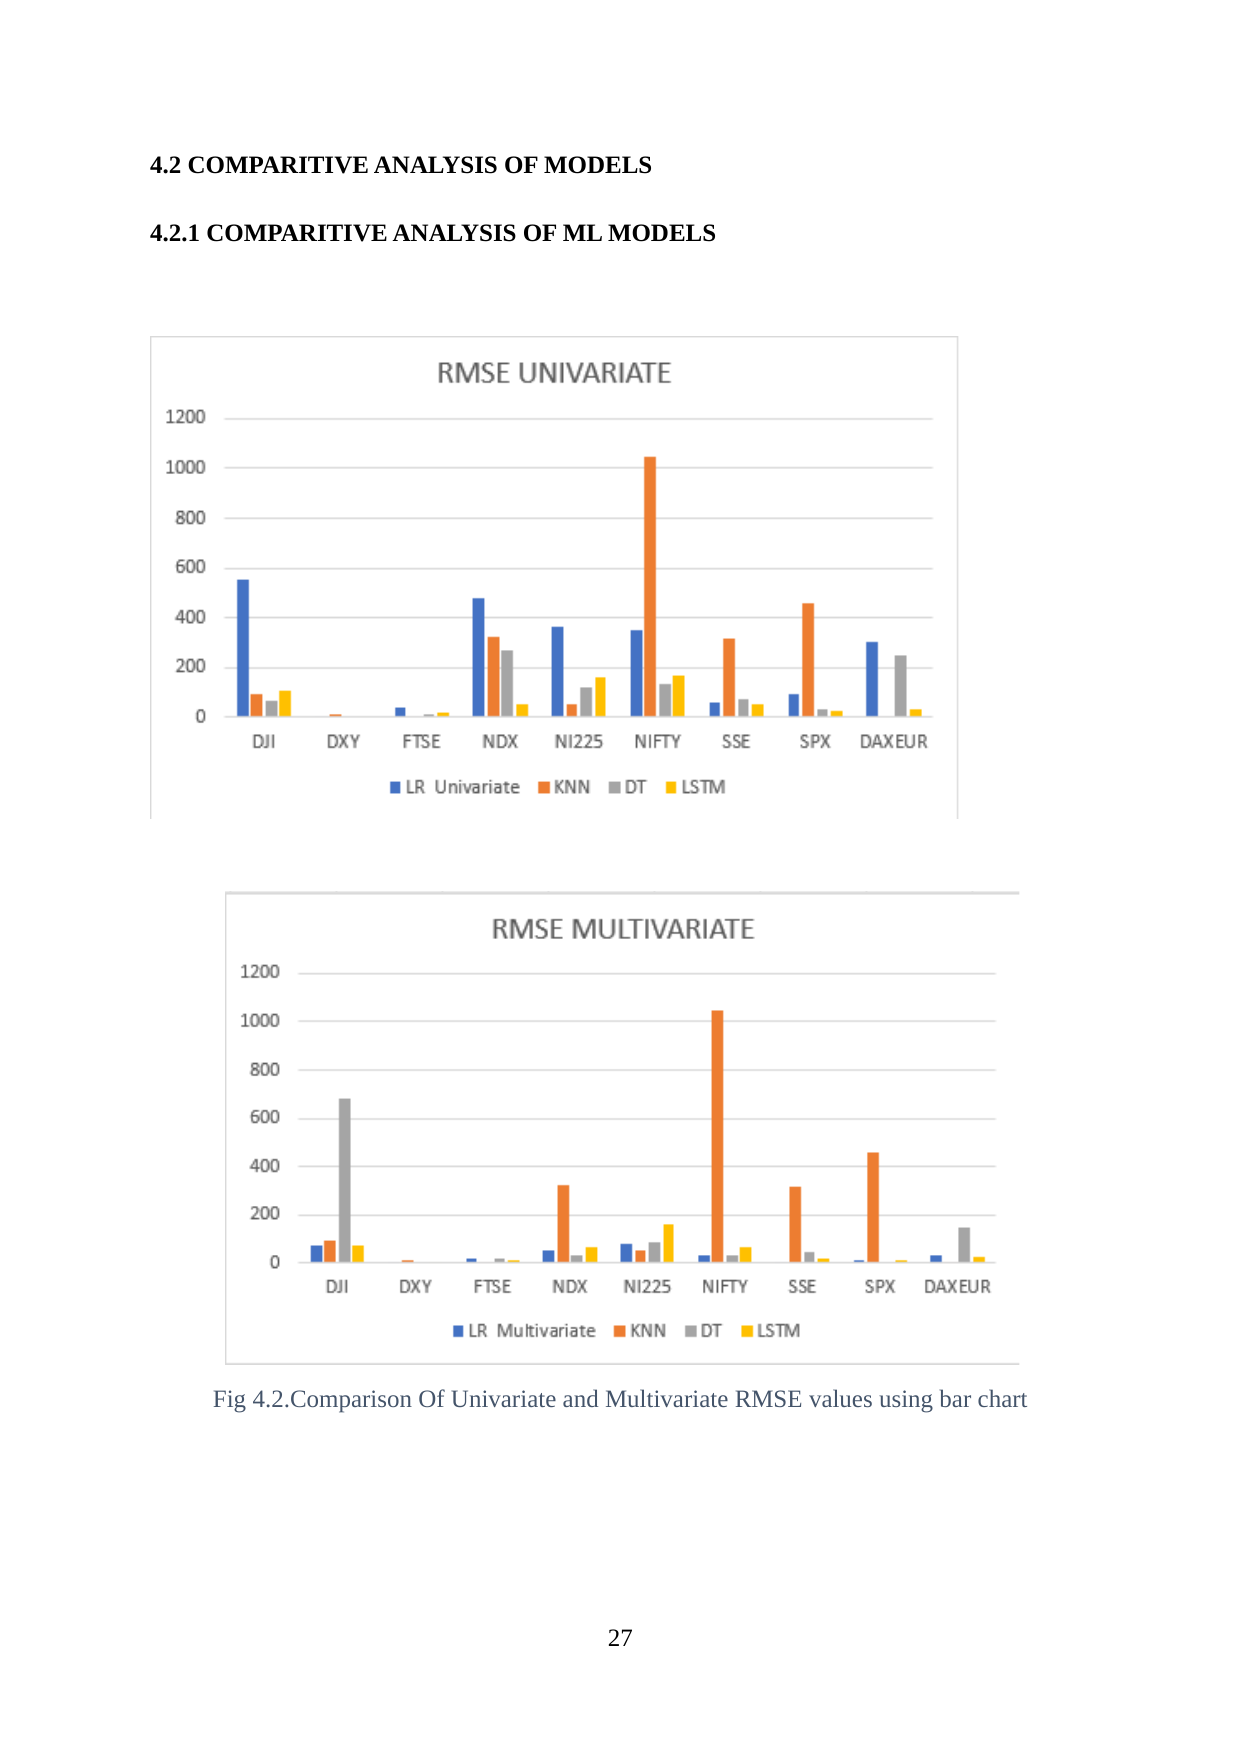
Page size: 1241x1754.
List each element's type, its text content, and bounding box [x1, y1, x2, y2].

subtitle 4.2 COMPARITIVE ANALYSIS OF MODELS [150, 150, 1090, 179]
picture [225, 891, 1020, 1365]
picture [150, 336, 959, 819]
subtitle 4.2.1 COMPARITIVE ANALYSIS OF ML MODELS [150, 218, 1090, 247]
text Fig 4.2.Comparison Of Univariate and Multivariate RMSE values using bar chart [150, 1384, 1090, 1413]
